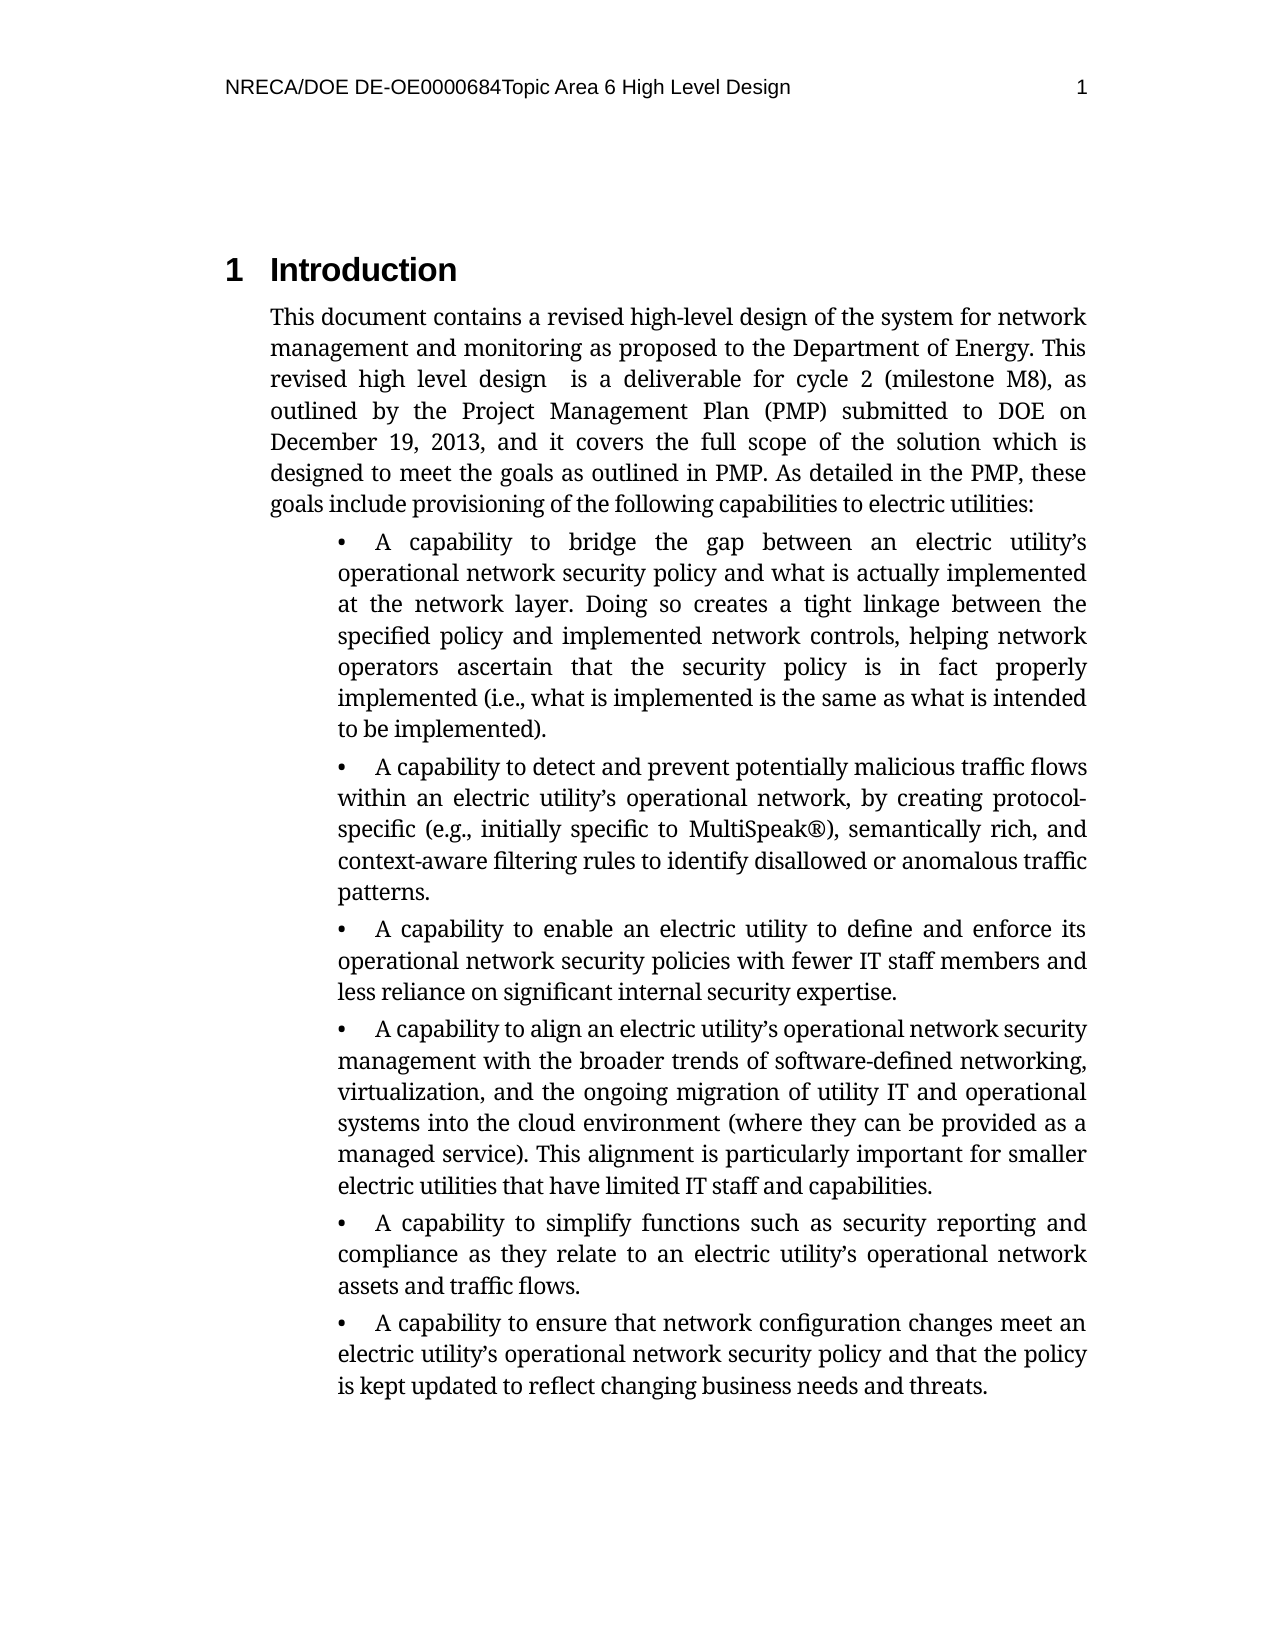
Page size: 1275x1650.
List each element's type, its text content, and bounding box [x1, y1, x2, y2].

text • A capability to detect and prevent potentially malicious traffic flows within an electric utility’s operational network, by creating protocol-specific (e.g., initially specific to MultiSpeak®), semantically rich, and context-aware filtering rules to identify disallowed or anomalous traffic patterns. [337, 751, 1087, 907]
subtitle Introduction [225, 250, 1087, 288]
text • A capability to simplify functions such as security reporting and compliance as they relate to an electric utility’s operational network assets and traffic flows. [337, 1207, 1087, 1301]
text • A capability to bridge the gap between an electric utility’s operational network security policy and what is actually implemented at the network layer. Doing so creates a tight linkage between the specified policy and implemented network controls, helping network operators ascertain that the security policy is in fact properly implemented (i.e., what is implemented is the same as what is intended to be implemented). [337, 526, 1087, 745]
text • A capability to enable an electric utility to define and enforce its operational network security policies with fewer IT staff members and less reliance on significant internal security expertise. [337, 913, 1087, 1007]
text • A capability to ensure that network configuration changes meet an electric utility’s operational network security policy and that the policy is kept updated to reflect changing business needs and threats. [337, 1307, 1087, 1401]
text • A capability to align an electric utility’s operational network security management with the broader trends of software-defined networking, virtualization, and the ongoing migration of utility IT and operational systems into the cloud environment (where they can be provided as a managed service). This alignment is particularly important for smaller electric utilities that have limited IT staff and capabilities. [337, 1013, 1087, 1201]
text This document contains a revised high-level design of the system for network management and monitoring as proposed to the Department of Energy. This revised high level design is a deliverable for cycle 2 (milestone M8), as outlined by the Project Management Plan (PMP) submitted to DOE on December 19, 2013, and it covers the full scope of the solution which is designed to meet the goals as outlined in PMP. As detailed in the PMP, these goals include provisioning of the following capabilities to electric utilities: [270, 301, 1087, 520]
